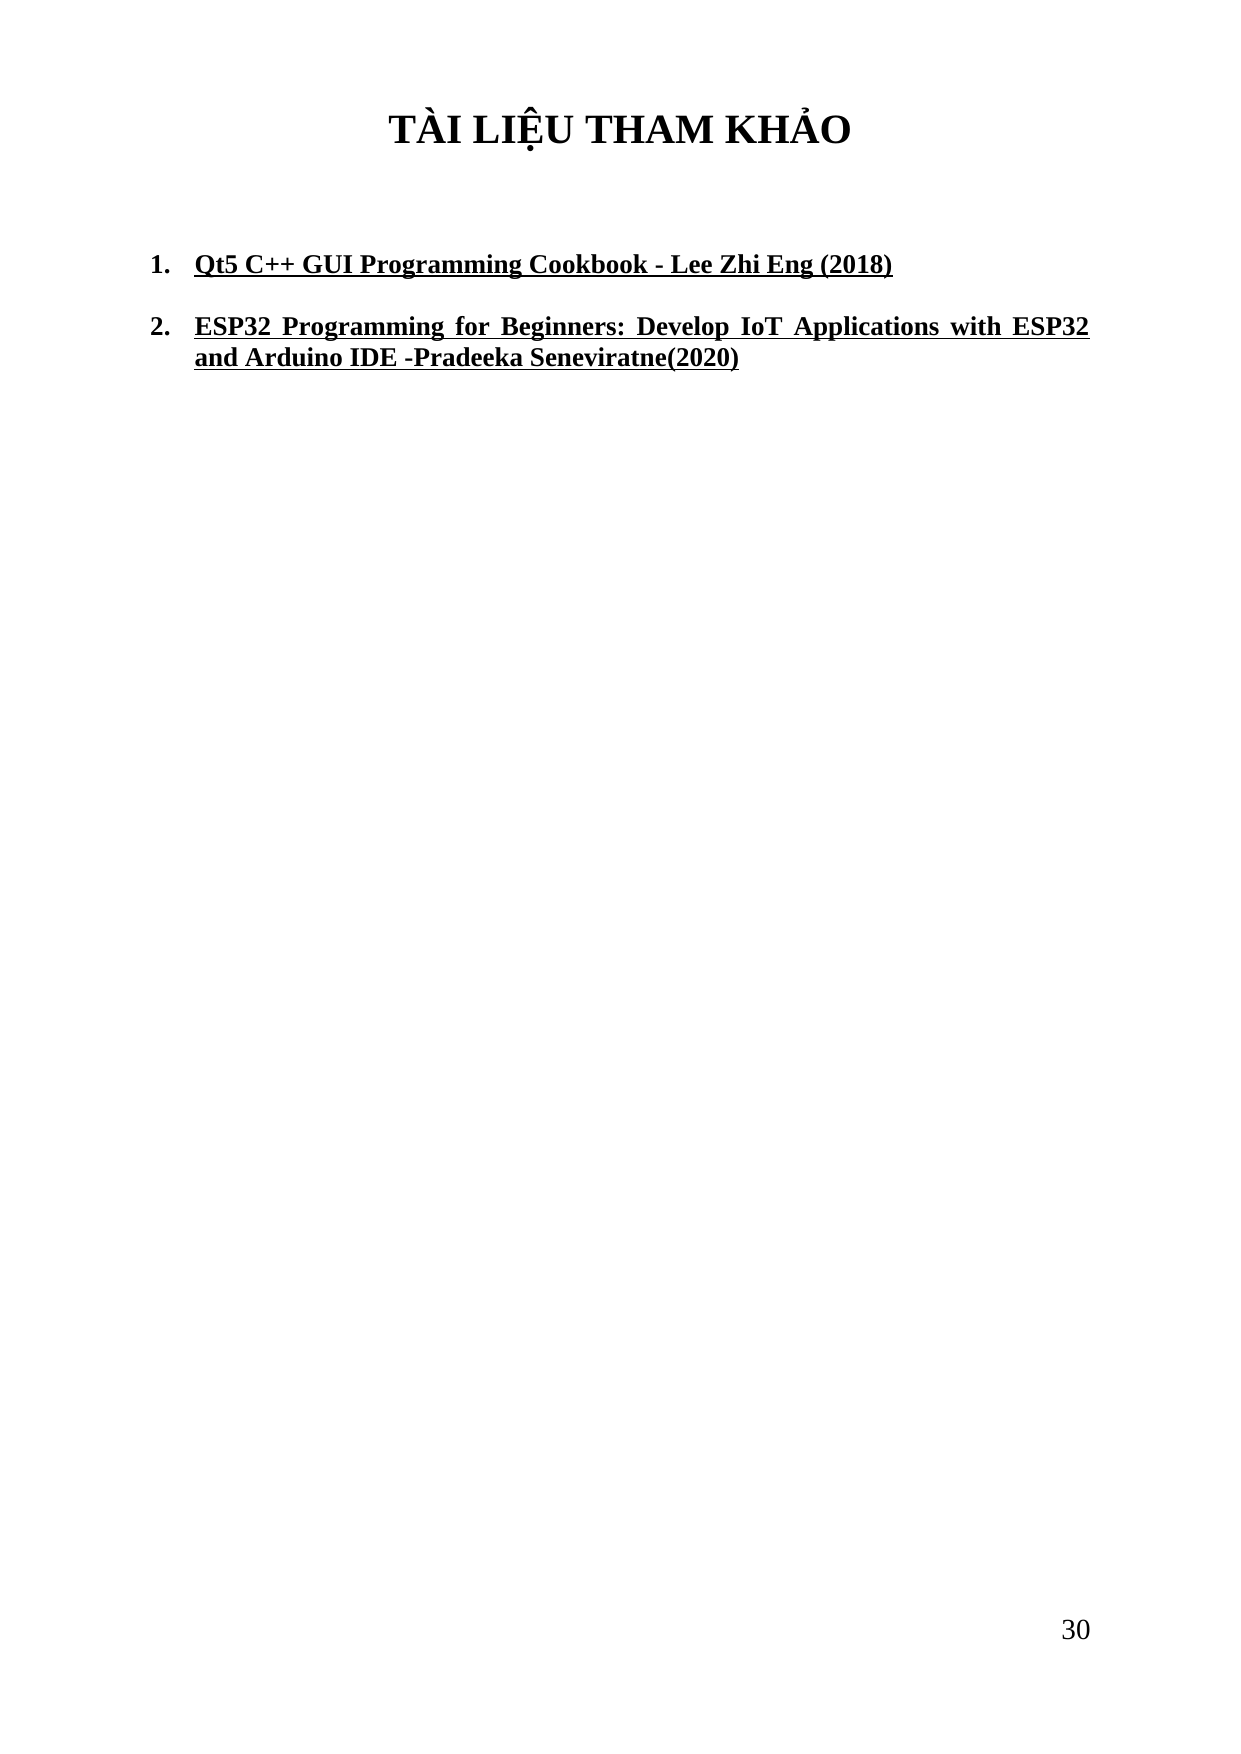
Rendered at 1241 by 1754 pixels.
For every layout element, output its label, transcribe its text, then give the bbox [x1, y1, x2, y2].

list ESP32 Programming for Beginners: Develop IoT Applications with ESP32 and Arduino IDE -Pradeeka Seneviratne(2020) [150, 310, 1090, 373]
subtitle TÀI LIỆU THAM KHẢO [150, 104, 1090, 152]
list Qt5 C++ GUI Programming Cookbook - Lee Zhi Eng (2018) [150, 248, 1090, 279]
